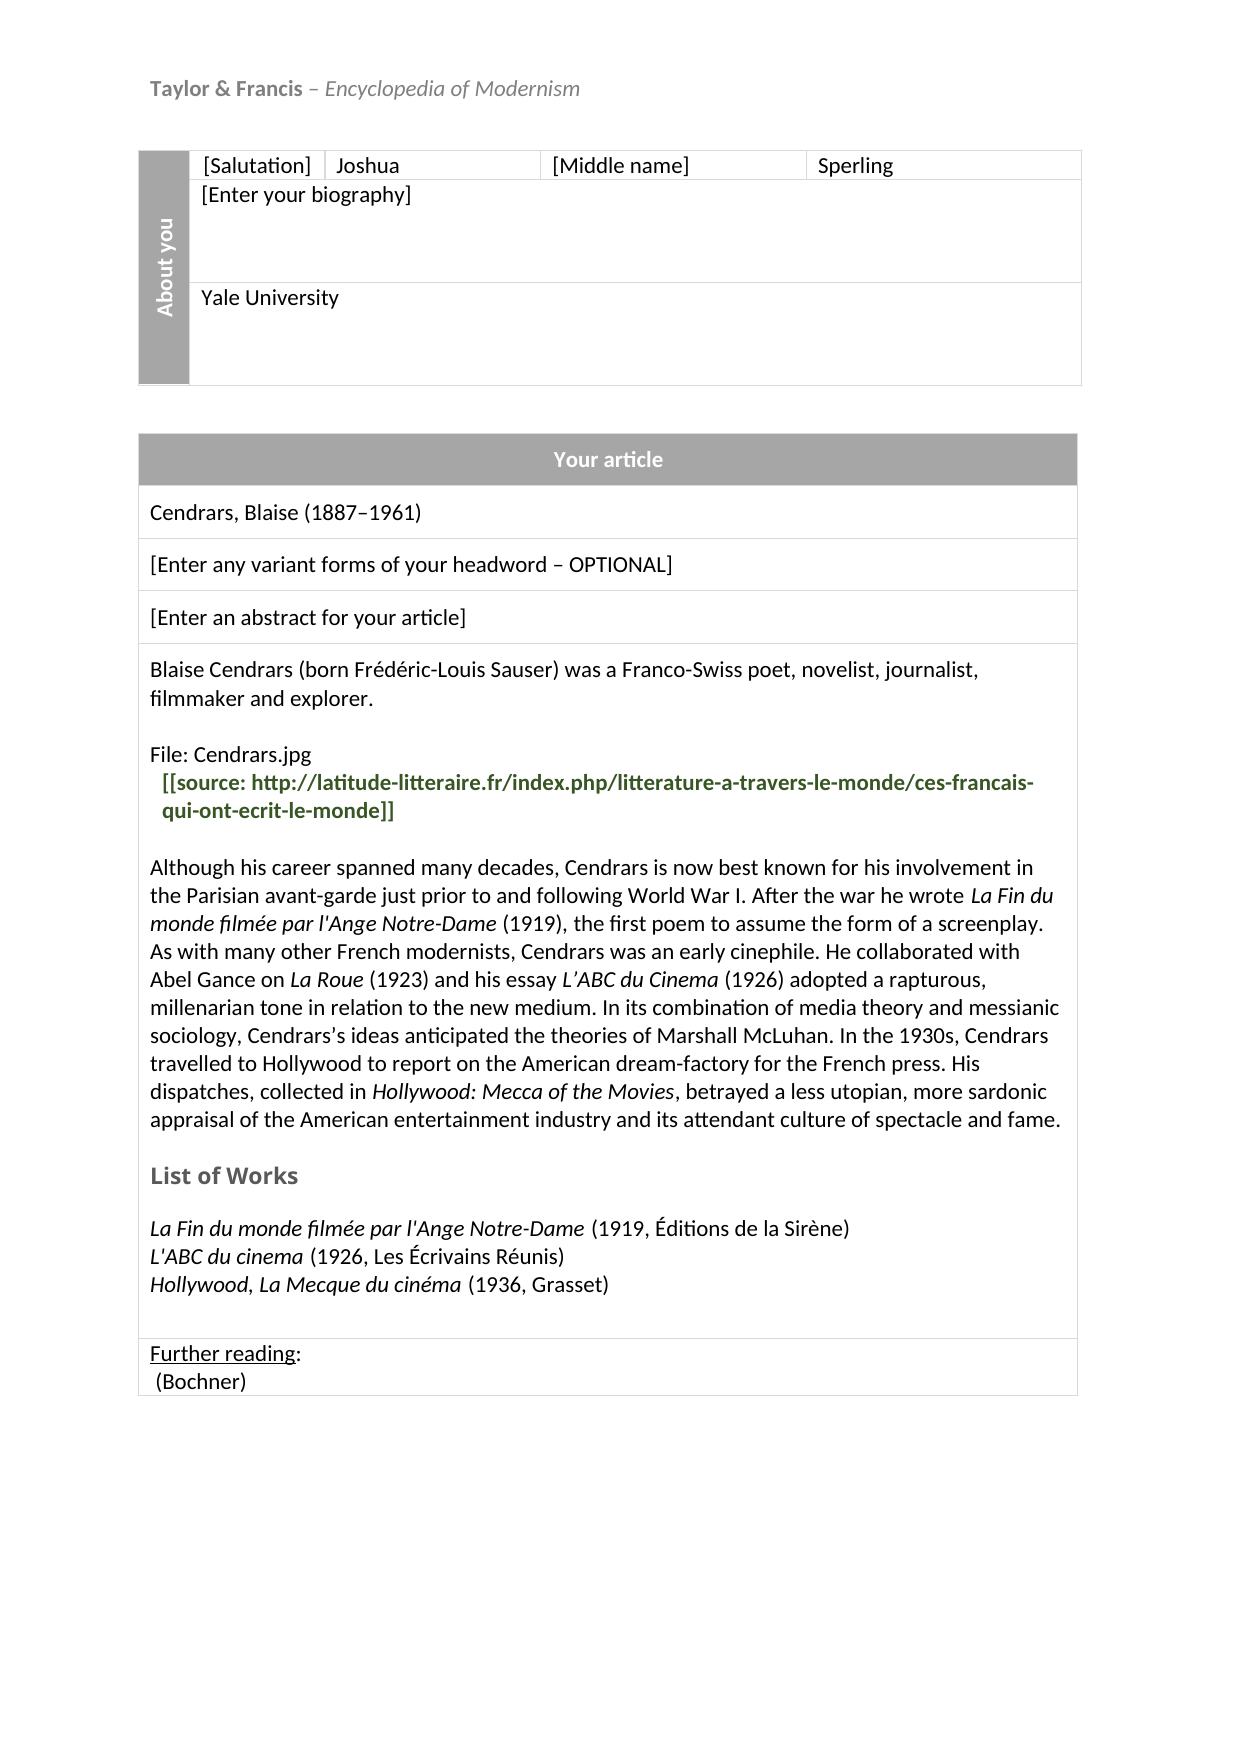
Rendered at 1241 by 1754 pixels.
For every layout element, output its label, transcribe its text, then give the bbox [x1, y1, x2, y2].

table_header Your article [139, 434, 1077, 485]
table_cell Further reading: [139, 1339, 1077, 1395]
table_header About you [139, 151, 189, 384]
